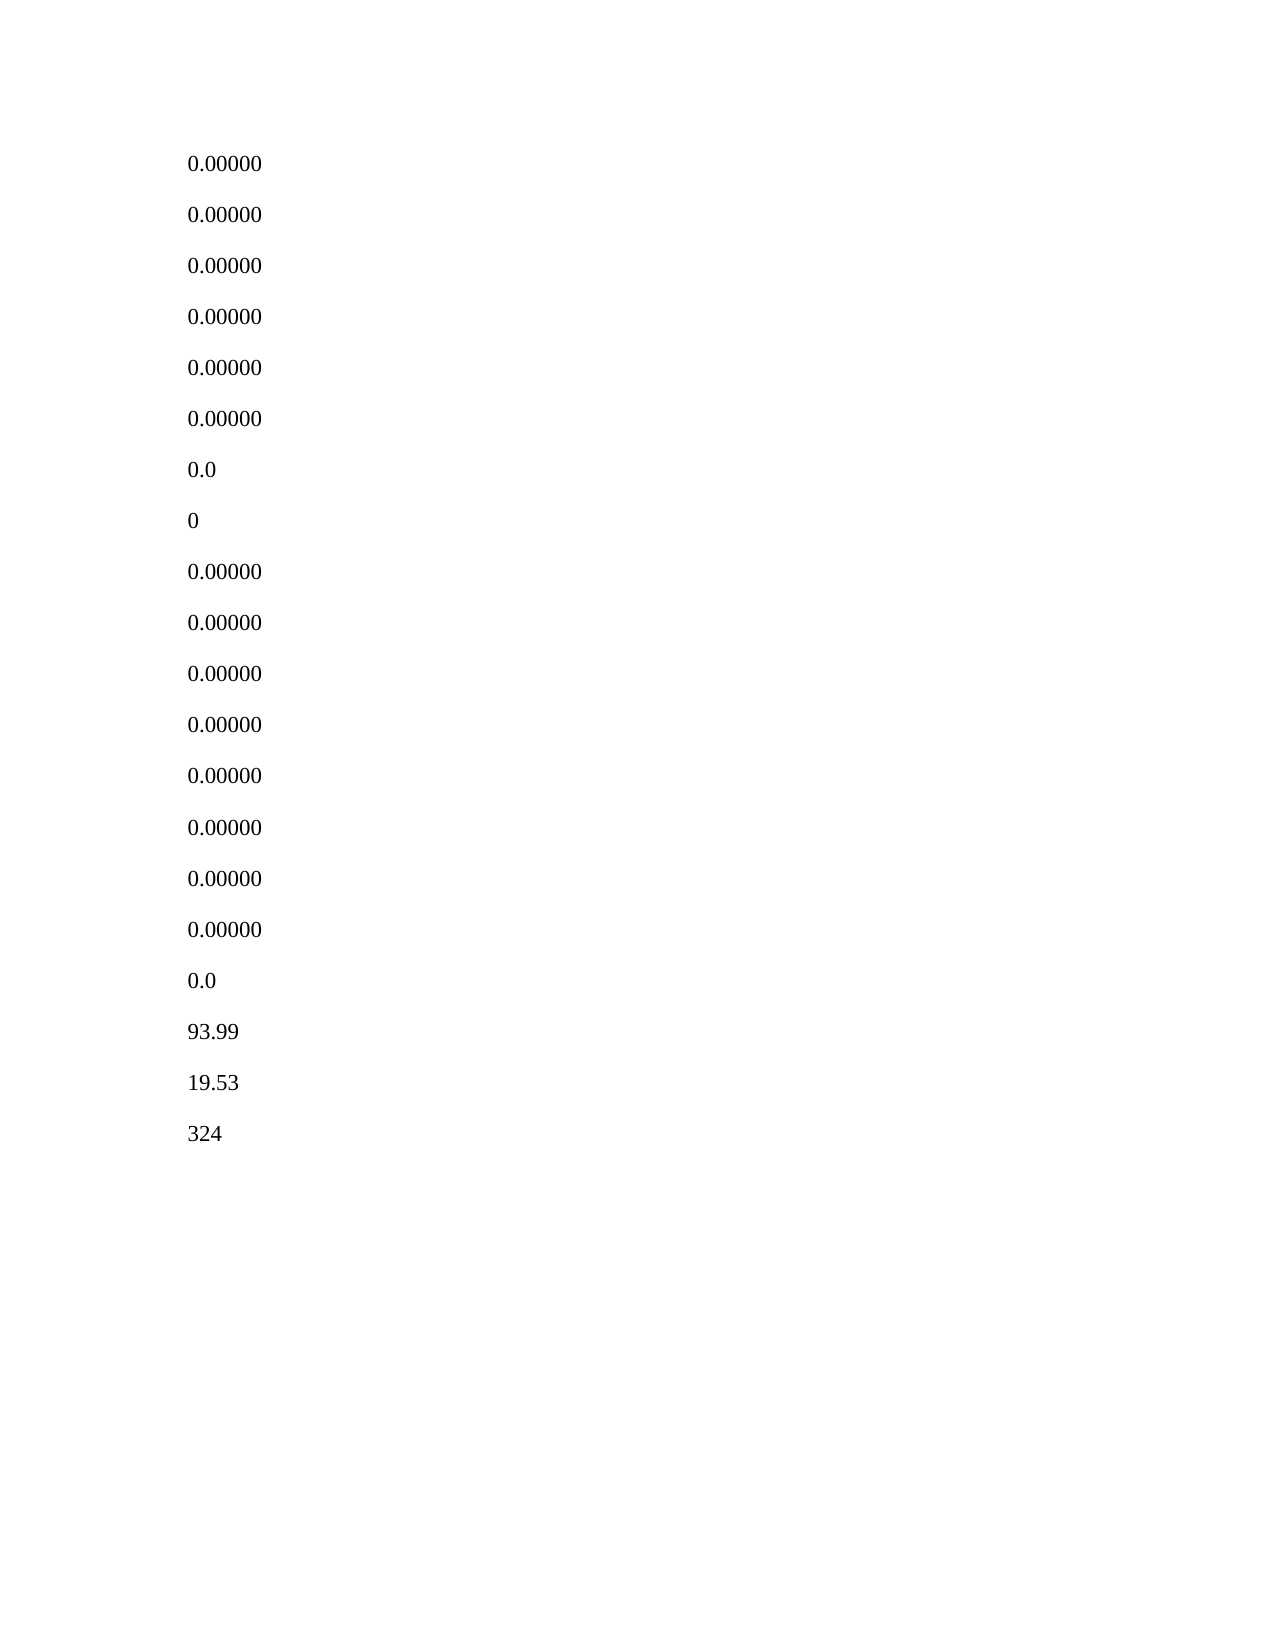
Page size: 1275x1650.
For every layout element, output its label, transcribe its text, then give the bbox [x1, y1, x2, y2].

table_cell 0.00000 [176, 763, 1076, 813]
table_cell 0 [176, 507, 1076, 558]
table_cell 0.00000 [176, 660, 1076, 711]
table_cell 0.00000 [176, 814, 1076, 864]
table_cell 0.00000 [176, 252, 1076, 303]
table_cell 0.00000 [176, 150, 1076, 201]
table_cell 19.53 [176, 1069, 1076, 1120]
table_cell 0.00000 [176, 303, 1076, 354]
table_cell 0.00000 [176, 711, 1076, 762]
table_cell 0.00000 [176, 201, 1076, 252]
table_cell 0.00000 [176, 916, 1076, 967]
table_cell 324 [176, 1120, 1076, 1171]
table_cell 0.00000 [176, 865, 1076, 916]
table_cell 0.00000 [176, 558, 1076, 609]
table_cell 0.00000 [176, 354, 1076, 405]
table_cell 0.0 [176, 967, 1076, 1018]
table_cell 0.00000 [176, 405, 1076, 456]
table_cell 0.0 [176, 456, 1076, 507]
table_cell 93.99 [176, 1018, 1076, 1069]
table_cell 0.00000 [176, 609, 1076, 660]
